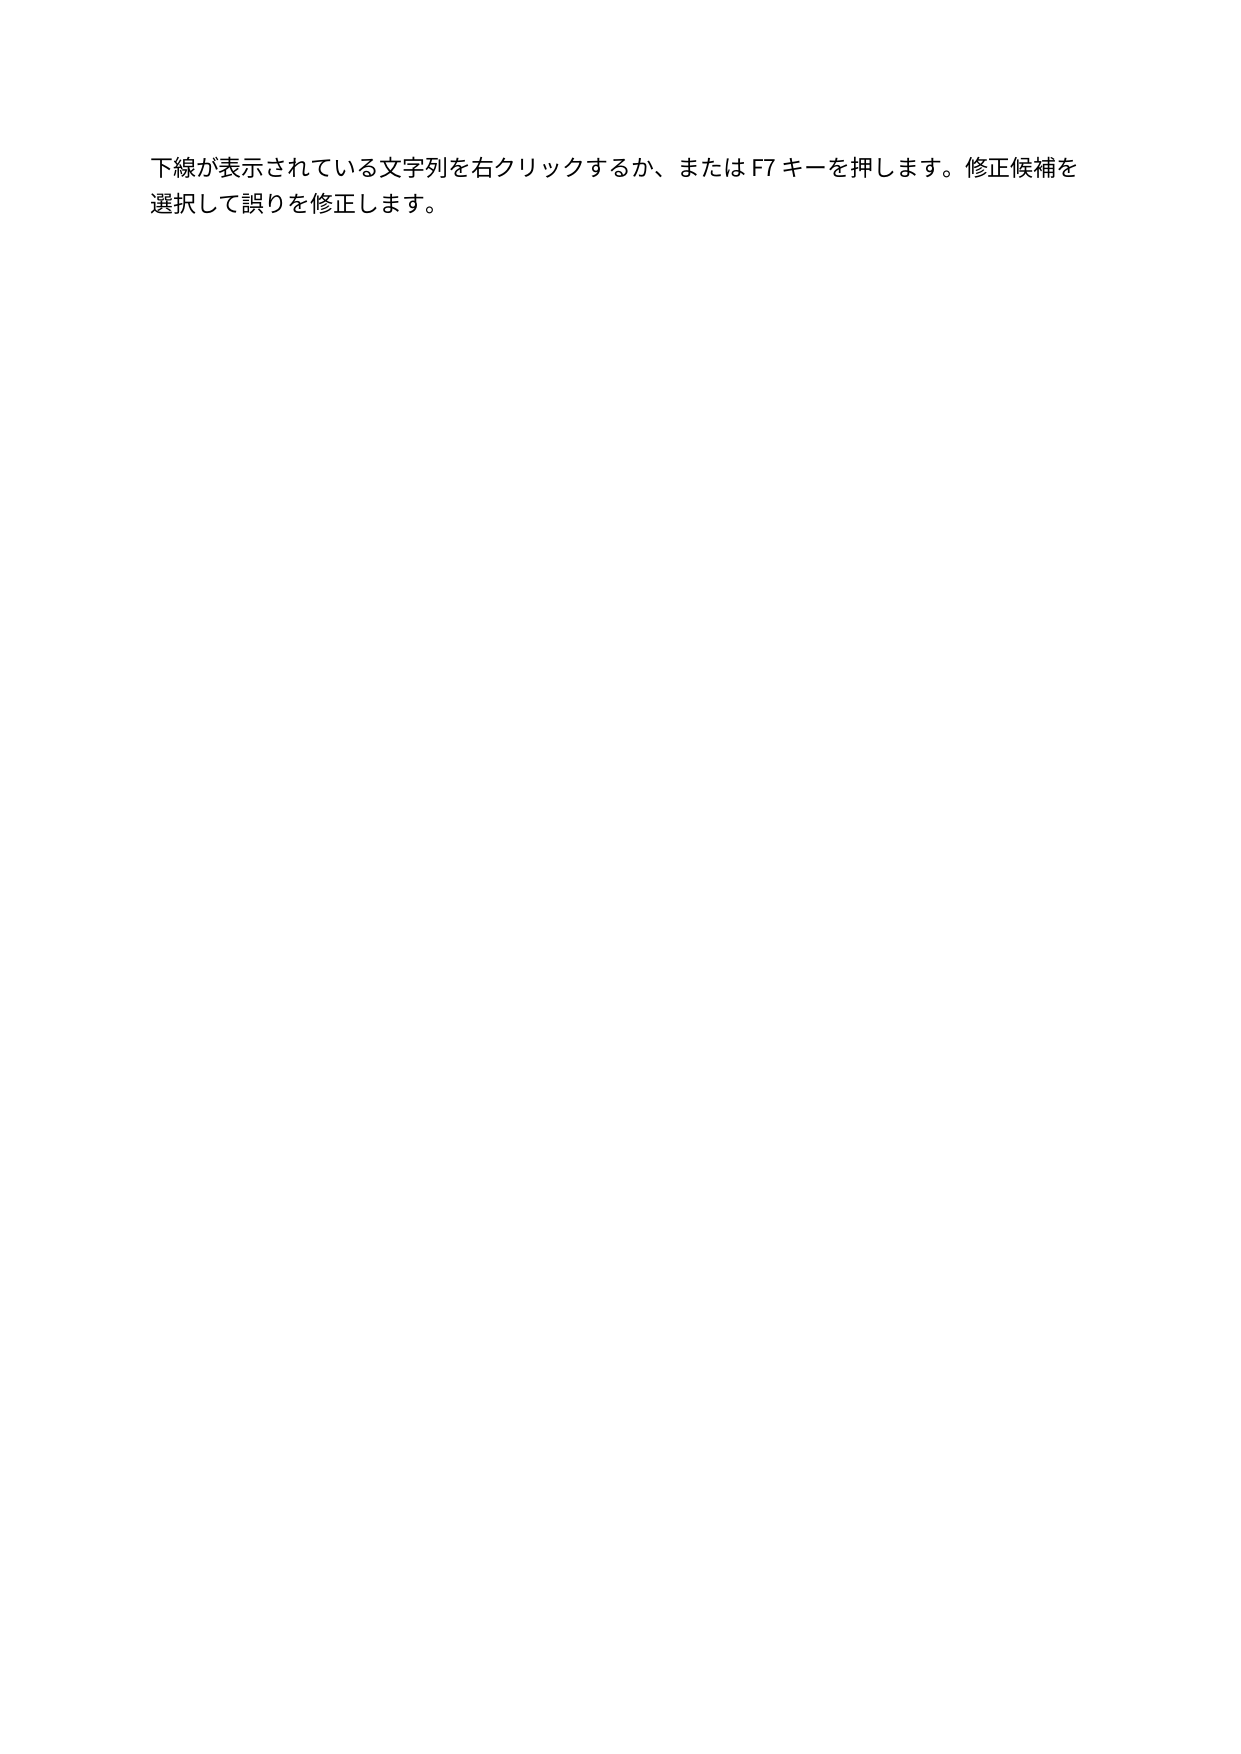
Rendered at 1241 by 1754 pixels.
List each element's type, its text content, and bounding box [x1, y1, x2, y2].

text 下線が表示されている文字列を右クリックするか、または F7 キーを押します。修正候補を選択して誤りを修正します。 [150, 150, 1090, 219]
